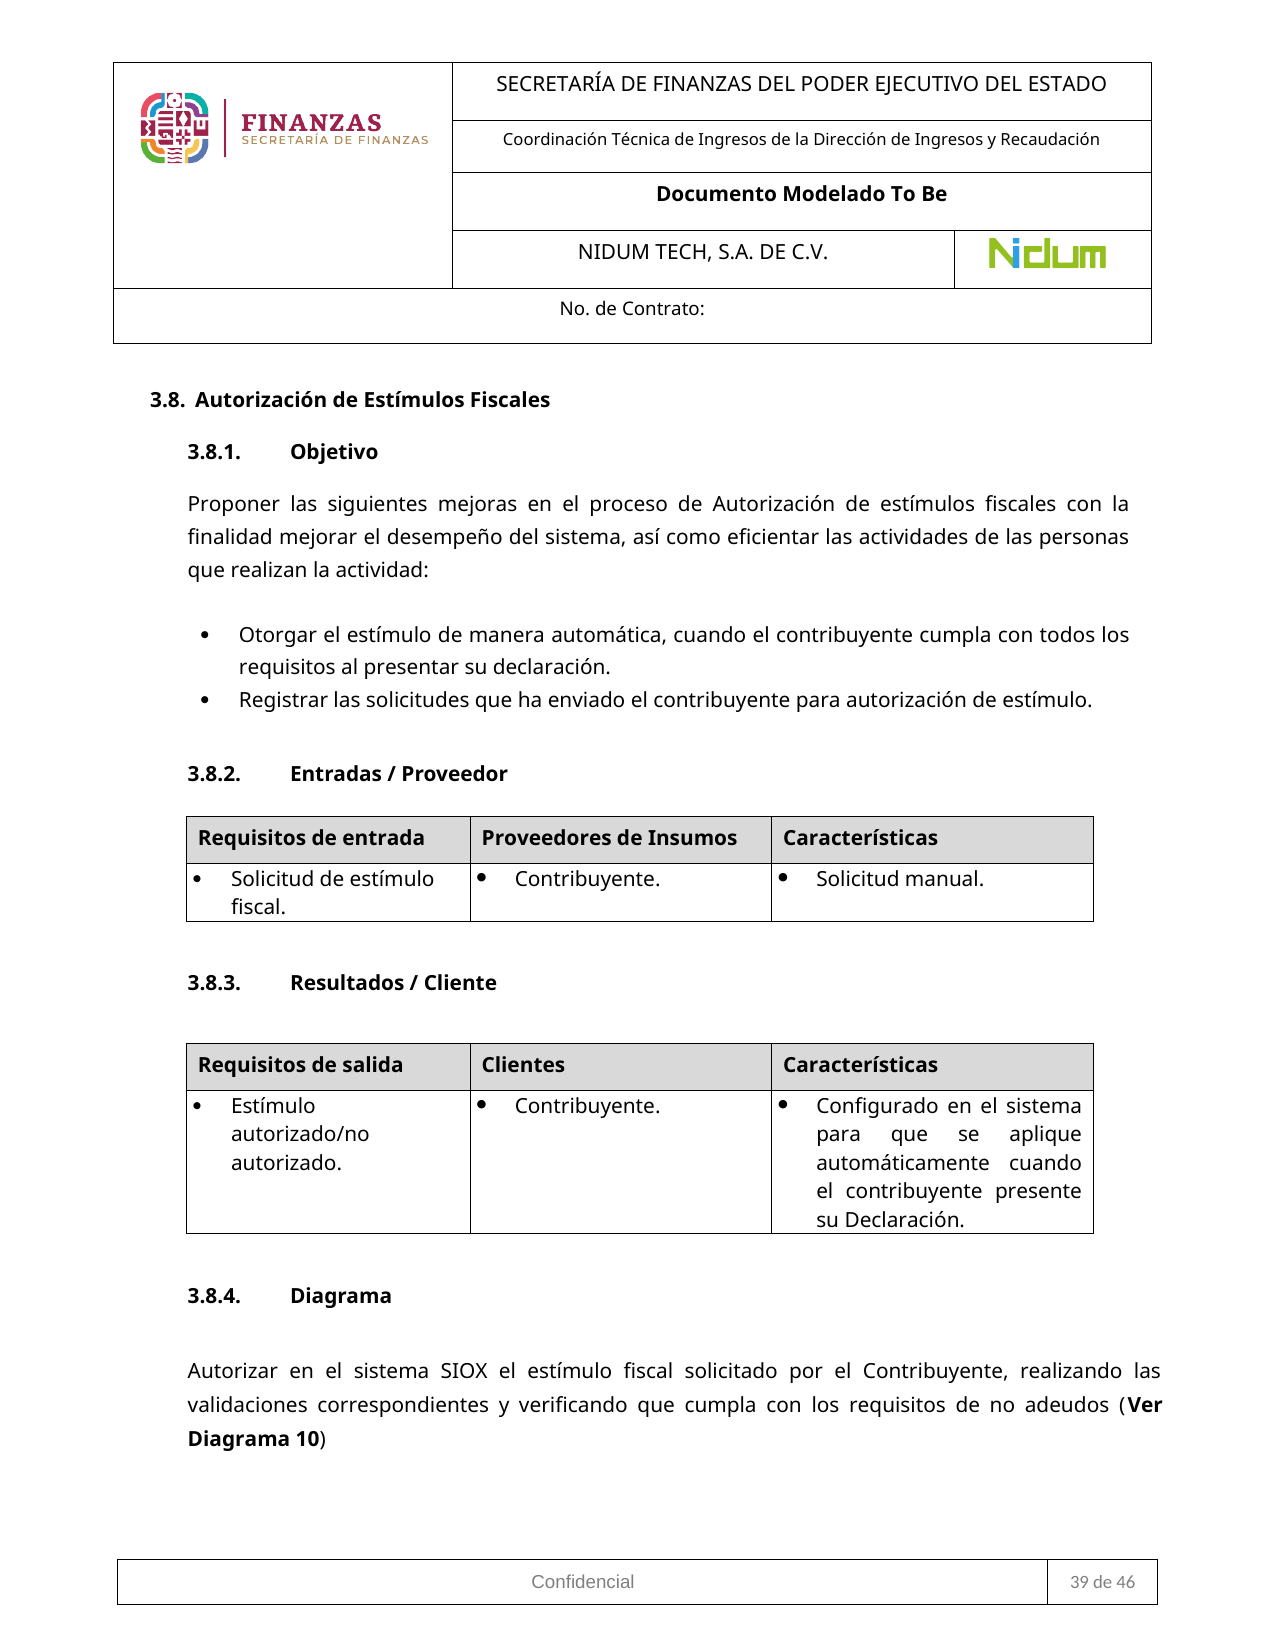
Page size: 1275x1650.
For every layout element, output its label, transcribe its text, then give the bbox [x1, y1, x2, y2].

table_cell Configurado en el sistema para que se aplique automáticamente cuando el contribuyente presente su Declaración. [772, 1091, 1093, 1233]
table_header Características [772, 817, 1093, 863]
list Resultados / Cliente [187, 968, 1162, 997]
table_cell Estímulo autorizado/no autorizado. [187, 1091, 470, 1233]
picture [134, 85, 448, 171]
list Proponer las siguientes mejoras en el proceso de Autorización de estímulos fiscales con la finalidad mejorar el desempeño del sistema, así como eficientar las actividades de las personas que realizan la actividad: [187, 489, 1131, 583]
list Otorgar el estímulo de manera automática, cuando el contribuyente cumpla con todos los requisitos al presentar su declaración. [201, 620, 1131, 681]
list Entradas / Proveedor [187, 759, 1162, 787]
table_header Requisitos de entrada [187, 817, 470, 863]
list Registrar las solicitudes que ha enviado el contribuyente para autorización de estímulo. [201, 685, 1131, 713]
table_header Características [772, 1044, 1093, 1090]
table_cell Solicitud manual. [772, 864, 1093, 921]
list Objetivo [187, 437, 1162, 466]
table_header Requisitos de salida [187, 1044, 470, 1090]
picture [983, 235, 1112, 269]
list Diagrama [187, 1281, 1162, 1309]
list Autorización de Estímulos Fiscales [150, 385, 1162, 413]
table_cell Contribuyente. [471, 864, 771, 921]
text Autorizar en el sistema SIOX el estímulo fiscal solicitado por el Contribuyente, realizando las validaciones correspondientes y verificando que cumpla con los requisitos de no adeudos (Ver Diagrama 10) [187, 1356, 1162, 1452]
table_cell Solicitud de estímulo fiscal. [187, 864, 470, 921]
table_cell Contribuyente. [471, 1091, 771, 1233]
table_header Clientes [471, 1044, 771, 1090]
table_header Proveedores de Insumos [471, 817, 771, 863]
